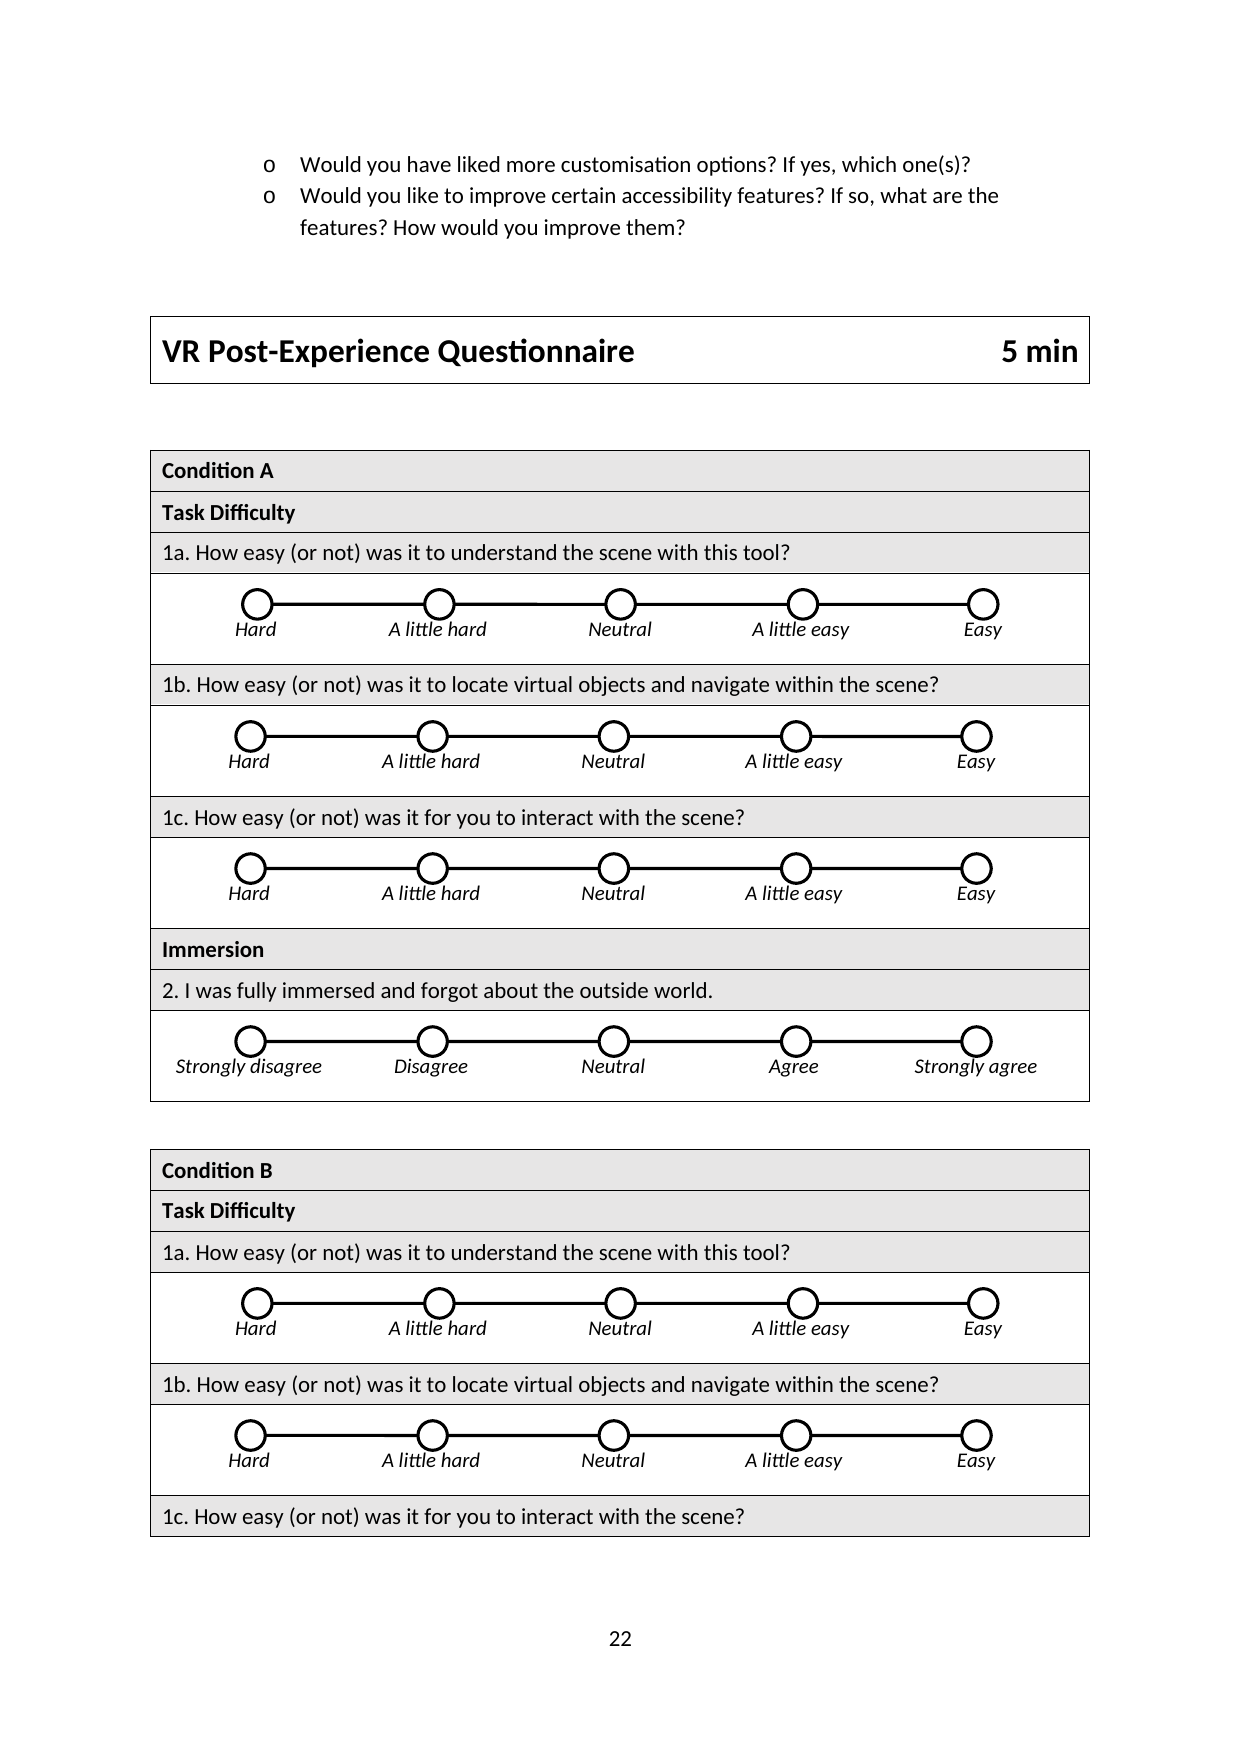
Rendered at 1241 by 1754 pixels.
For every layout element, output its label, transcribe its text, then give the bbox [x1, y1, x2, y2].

table_cell 1a. How easy (or not) was it to understand the scene with this tool? [151, 533, 1089, 572]
table_cell 1c. How easy (or not) was it for you to interact with the scene? [151, 797, 1089, 837]
list Would you like to improve certain accessibility features? If so, what are the features? How would you improve them? [262, 181, 1090, 241]
table_header 5 min [933, 317, 1089, 383]
table_cell 1c. How easy (or not) was it for you to interact with the scene? [151, 1496, 1089, 1536]
table_header Condition A [151, 451, 1089, 491]
table_cell [151, 1405, 1089, 1495]
table_header VR Post-Experience Questionnaire [151, 317, 932, 383]
table_cell [151, 706, 1089, 796]
table_cell 1b. How easy (or not) was it to locate virtual objects and navigate within the scene? [151, 665, 1089, 704]
table_cell [151, 1273, 1089, 1363]
table_cell 2. I was fully immersed and forgot about the outside world. [151, 970, 1089, 1010]
table_cell Immersion [151, 929, 1089, 969]
table_cell [151, 574, 1089, 664]
table_cell 1b. How easy (or not) was it to locate virtual objects and navigate within the scene? [151, 1364, 1089, 1404]
table_cell [151, 1011, 1089, 1101]
table_cell Task Difficulty [151, 492, 1089, 532]
table_header Condition B [151, 1150, 1089, 1190]
list Would you have liked more customisation options? If yes, which one(s)? [262, 150, 1090, 179]
table_cell Task Difficulty [151, 1191, 1089, 1231]
table_cell [151, 838, 1089, 928]
table_cell 1a. How easy (or not) was it to understand the scene with this tool? [151, 1232, 1089, 1272]
